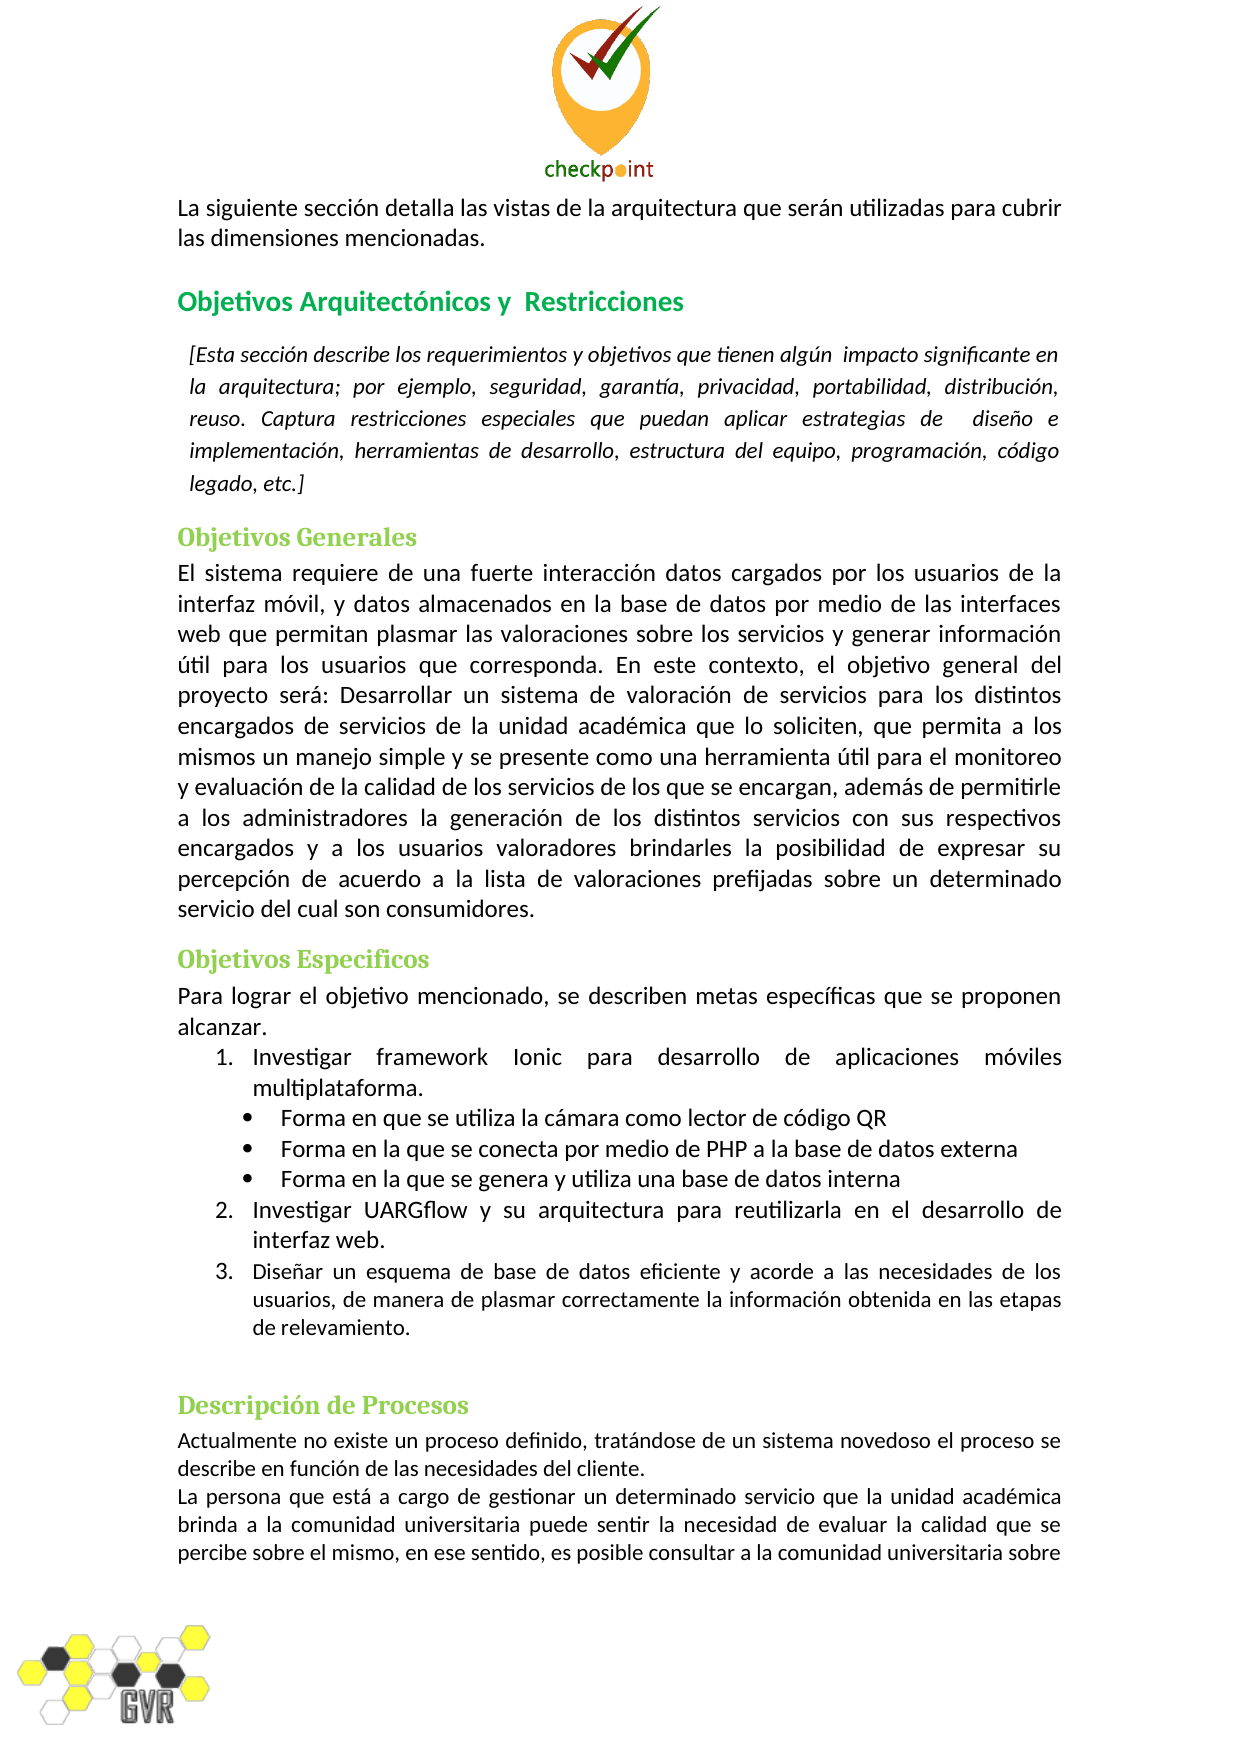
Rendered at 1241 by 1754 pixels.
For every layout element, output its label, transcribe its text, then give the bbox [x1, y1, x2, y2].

text Descripción de Procesos [177, 1390, 1063, 1422]
list Forma en la que se conecta por medio de PHP a la base de datos externa [243, 1133, 1063, 1163]
text Objetivos Generales [177, 522, 1063, 553]
text Para lograr el objetivo mencionado, se describen metas específicas que se proponen alcanzar. [177, 980, 1063, 1041]
list Diseñar un esquema de base de datos eficiente y acorde a las necesidades de los usuarios, de manera de plasmar correctamente la información obtenida en las etapas de relevamiento. [215, 1255, 1063, 1342]
picture [1, 1588, 263, 1750]
list Forma en la que se genera y utiliza una base de datos interna [243, 1163, 1063, 1194]
list Investigar UARGflow y su arquitectura para reutilizarla en el desarrollo de interfaz web. [215, 1194, 1063, 1255]
picture [534, 2, 669, 192]
text [Esta sección describe los requerimientos y objetivos que tienen algún impacto significante en la arquitectura; por ejemplo, seguridad, garantía, privacidad, portabilidad, distribución, reuso. Captura restricciones especiales que puedan aplicar estrategias de diseño e implementación, herramientas de desarrollo, estructura del equipo, programación, código legado, etc.] [188, 340, 1063, 497]
text Objetivos Arquitectónicos y Restricciones [177, 283, 1063, 319]
text El sistema requiere de una fuerte interacción datos cargados por los usuarios de la interfaz móvil, y datos almacenados en la base de datos por medio de las interfaces web que permitan plasmar las valoraciones sobre los servicios y generar información útil para los usuarios que corresponda. En este contexto, el objetivo general del proyecto será: Desarrollar un sistema de valoración de servicios para los distintos encargados de servicios de la unidad académica que lo soliciten, que permita a los mismos un manejo simple y se presente como una herramienta útil para el monitoreo y evaluación de la calidad de los servicios de los que se encargan, además de permitirle a los administradores la generación de los distintos servicios con sus respectivos encargados y a los usuarios valoradores brindarles la posibilidad de expresar su percepción de acuerdo a la lista de valoraciones prefijadas sobre un determinado servicio del cual son consumidores. [177, 557, 1063, 924]
text Actualmente no existe un proceso definido, tratándose de un sistema novedoso el proceso se describe en función de las necesidades del cliente. [177, 1426, 1063, 1482]
list Forma en que se utiliza la cámara como lector de código QR [243, 1102, 1063, 1133]
list Investigar framework Ionic para desarrollo de aplicaciones móviles multiplataforma. [215, 1041, 1063, 1102]
text La siguiente sección detalla las vistas de la arquitectura que serán utilizadas para cubrir las dimensiones mencionadas. [177, 192, 1063, 253]
text Objetivos Especificos [177, 944, 1063, 976]
